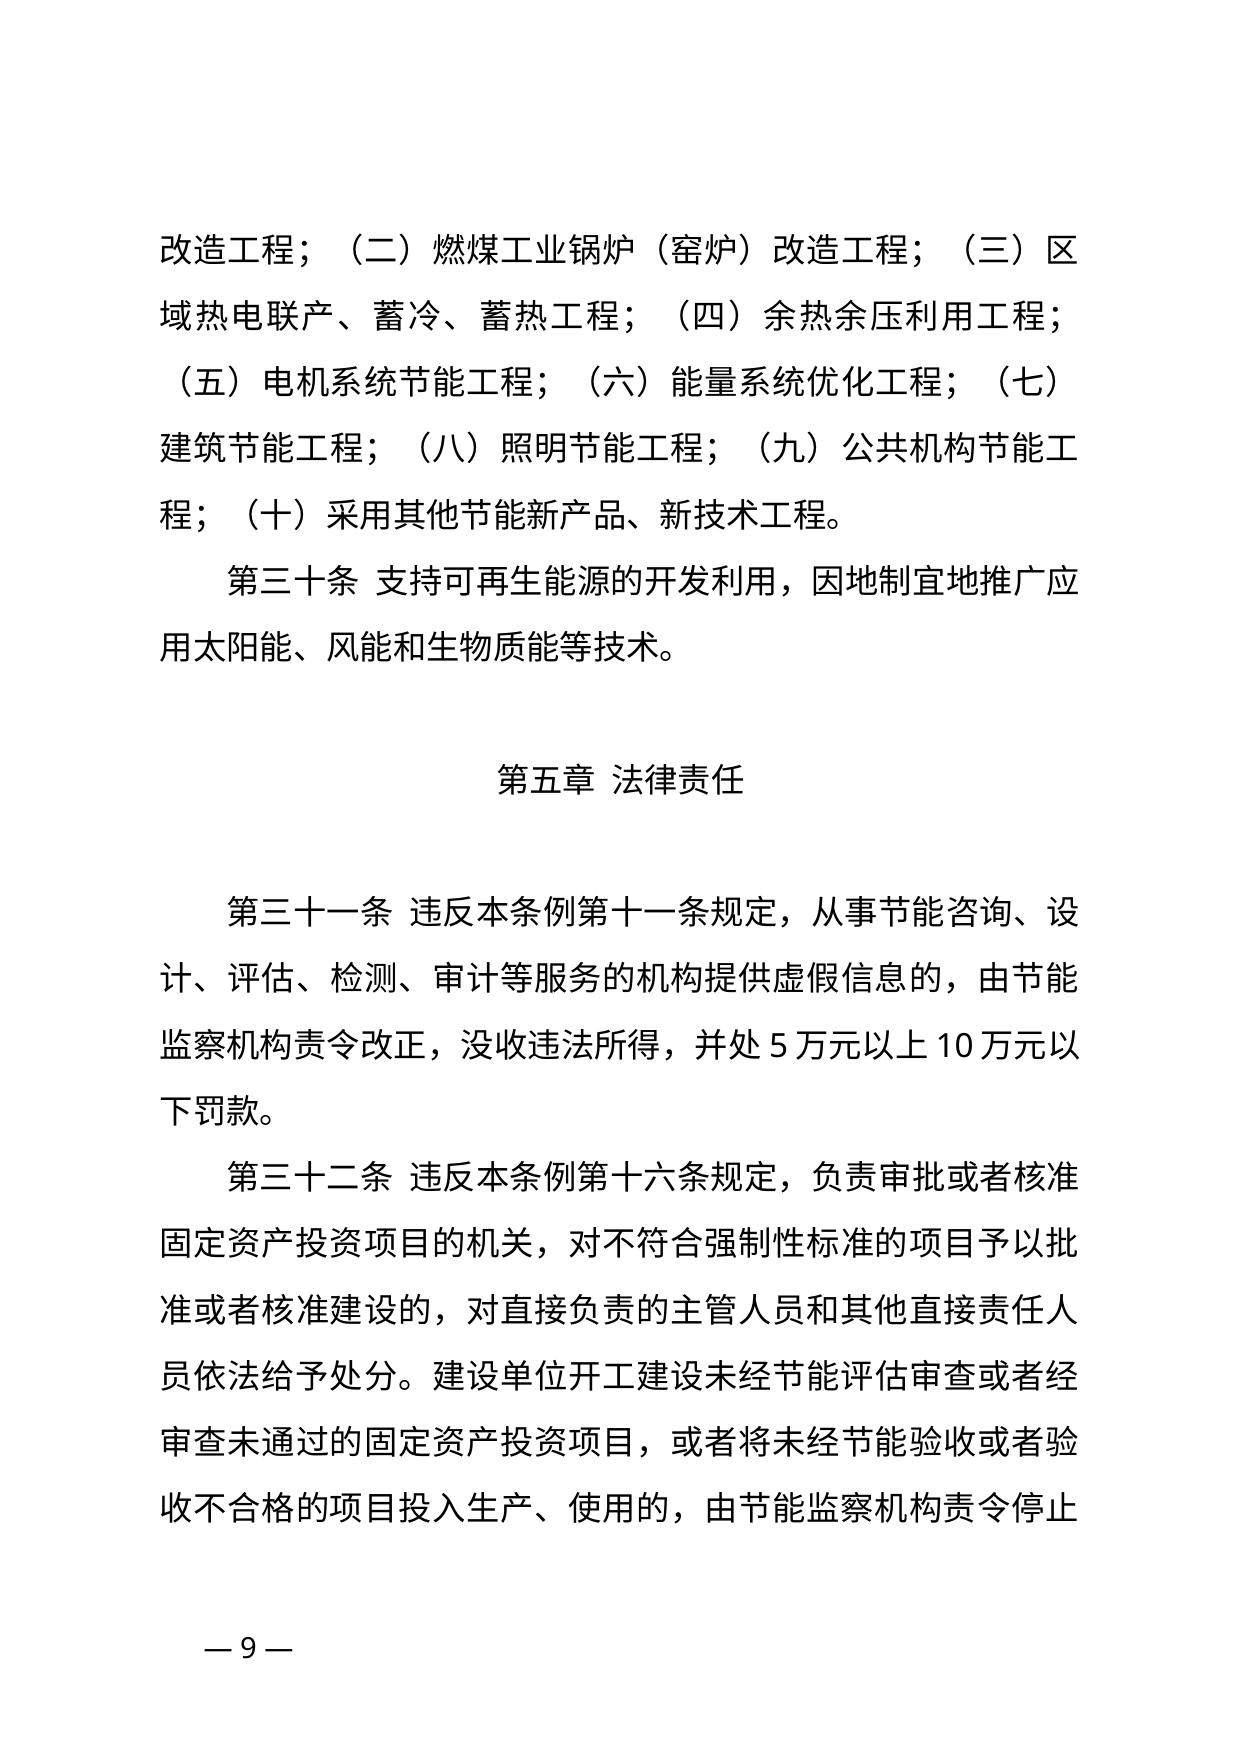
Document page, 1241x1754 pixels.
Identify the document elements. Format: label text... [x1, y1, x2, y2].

text 第三十条 支持可再生能源的开发利用，因地制宜地推广应用太阳能、风能和生物质能等技术。 [159, 546, 1081, 678]
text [159, 1142, 1081, 1539]
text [159, 214, 1081, 546]
text 第三十一条 违反本条例第十一条规定，从事节能咨询、设计、评估、检测、审计等服务的机构提供虚假信息的，由节能监察机构责令改正，没收违法所得，并处5万元以上10万元以下罚款。 [159, 877, 1081, 1142]
subtitle 第五章 法律责任 [159, 744, 1081, 811]
